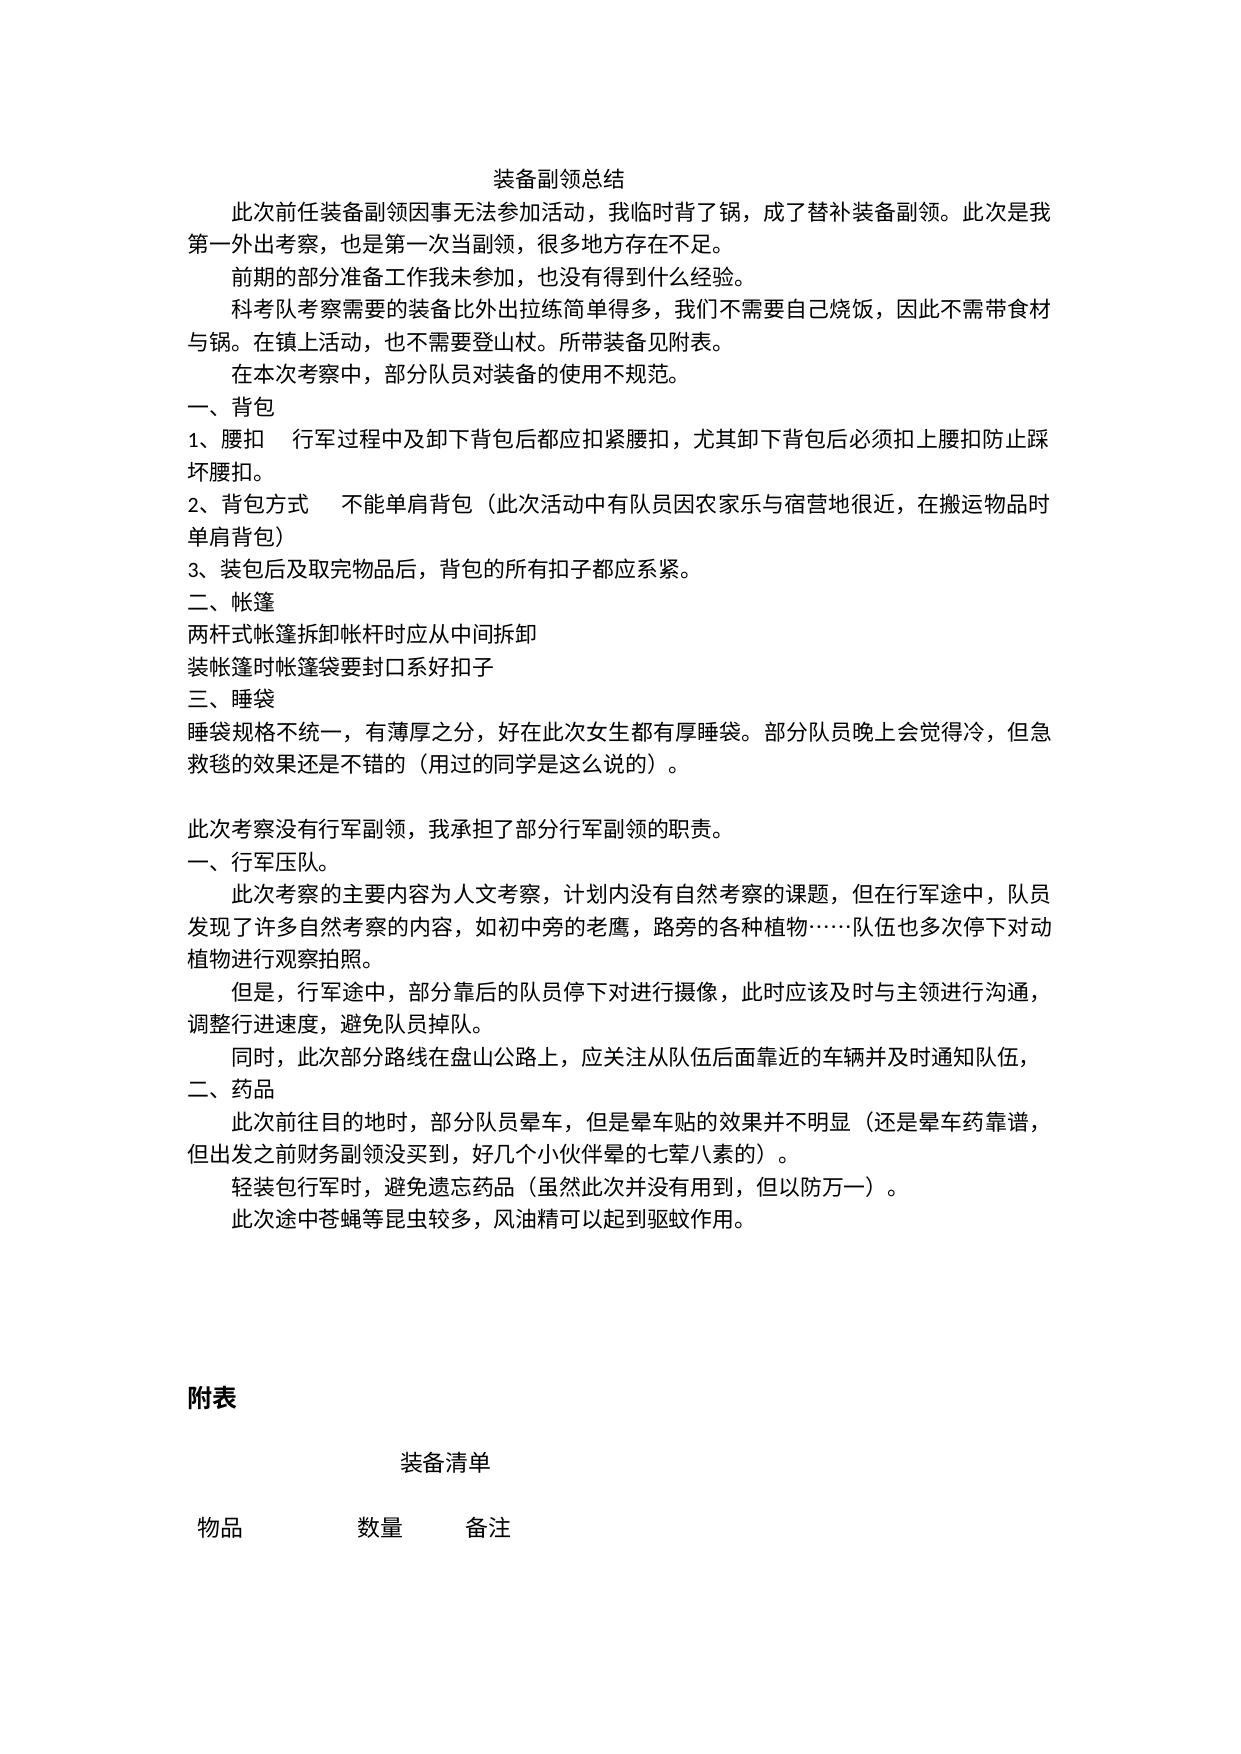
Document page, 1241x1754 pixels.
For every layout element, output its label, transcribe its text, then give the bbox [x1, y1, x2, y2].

table_cell 数量 [346, 1495, 454, 1559]
text 在本次考察中，部分队员对装备的使用不规范。 [187, 357, 1053, 389]
text 此次前往目的地时，部分队员晕车，但是晕车贴的效果并不明显（还是晕车药靠谱，但出发之前财务副领没买到，好几个小伙伴晕的七荤八素的）。 [187, 1104, 1053, 1169]
text 一、背包 [187, 389, 1053, 422]
text 此次前任装备副领因事无法参加活动，我临时背了锅，成了替补装备副领。此次是我第一外出考察，也是第一次当副领，很多地方存在不足。 [187, 194, 1053, 259]
text 科考队考察需要的装备比外出拉练简单得多，我们不需要自己烧饭，因此不需带食材与锅。在镇上活动，也不需要登山杖。所带装备见附表。 [187, 292, 1053, 357]
text 2、背包方式 不能单肩背包（此次活动中有队员因农家乐与宿营地很近，在搬运物品时单肩背包） [187, 487, 1053, 552]
text 二、帐篷 [187, 584, 1053, 617]
text 1、腰扣 行军过程中及卸下背包后都应扣紧腰扣，尤其卸下背包后必须扣上腰扣防止踩坏腰扣。 [187, 422, 1053, 487]
text 三、睡袋 [187, 682, 1053, 714]
table_cell 备注 [454, 1495, 705, 1559]
text 此次考察的主要内容为人文考察，计划内没有自然考察的课题，但在行军途中，队员发现了许多自然考察的内容，如初中旁的老鹰，路旁的各种植物……队伍也多次停下对动植物进行观察拍照。 [187, 877, 1053, 974]
text 但是，行军途中，部分靠后的队员停下对进行摄像，此时应该及时与主领进行沟通，调整行进速度，避免队员掉队。 [187, 974, 1053, 1039]
text 装备副领总结 [187, 162, 1053, 194]
text 附表 [187, 1364, 1053, 1429]
text 二、药品 [187, 1072, 1053, 1104]
text 装帐篷时帐篷袋要封口系好扣子 [187, 649, 1053, 682]
text 3、装包后及取完物品后，背包的所有扣子都应系紧。 [187, 552, 1053, 584]
text 一、行军压队。 [187, 844, 1053, 877]
text 前期的部分准备工作我未参加，也没有得到什么经验。 [187, 259, 1053, 292]
text 同时，此次部分路线在盘山公路上，应关注从队伍后面靠近的车辆并及时通知队伍， [187, 1039, 1053, 1072]
text 两杆式帐篷拆卸帐杆时应从中间拆卸 [187, 617, 1053, 649]
text 此次考察没有行军副领，我承担了部分行军副领的职责。 [187, 812, 1053, 844]
text 轻装包行军时，避免遗忘药品（虽然此次并没有用到，但以防万一）。 [187, 1169, 1053, 1202]
table_cell 物品 [186, 1495, 346, 1559]
text 此次途中苍蝇等昆虫较多，风油精可以起到驱蚊作用。 [187, 1202, 1053, 1234]
text 睡袋规格不统一，有薄厚之分，好在此次女生都有厚睡袋。部分队员晚上会觉得冷，但急救毯的效果还是不错的（用过的同学是这么说的）。 [187, 714, 1053, 779]
table_header 装备清单 [186, 1430, 705, 1494]
